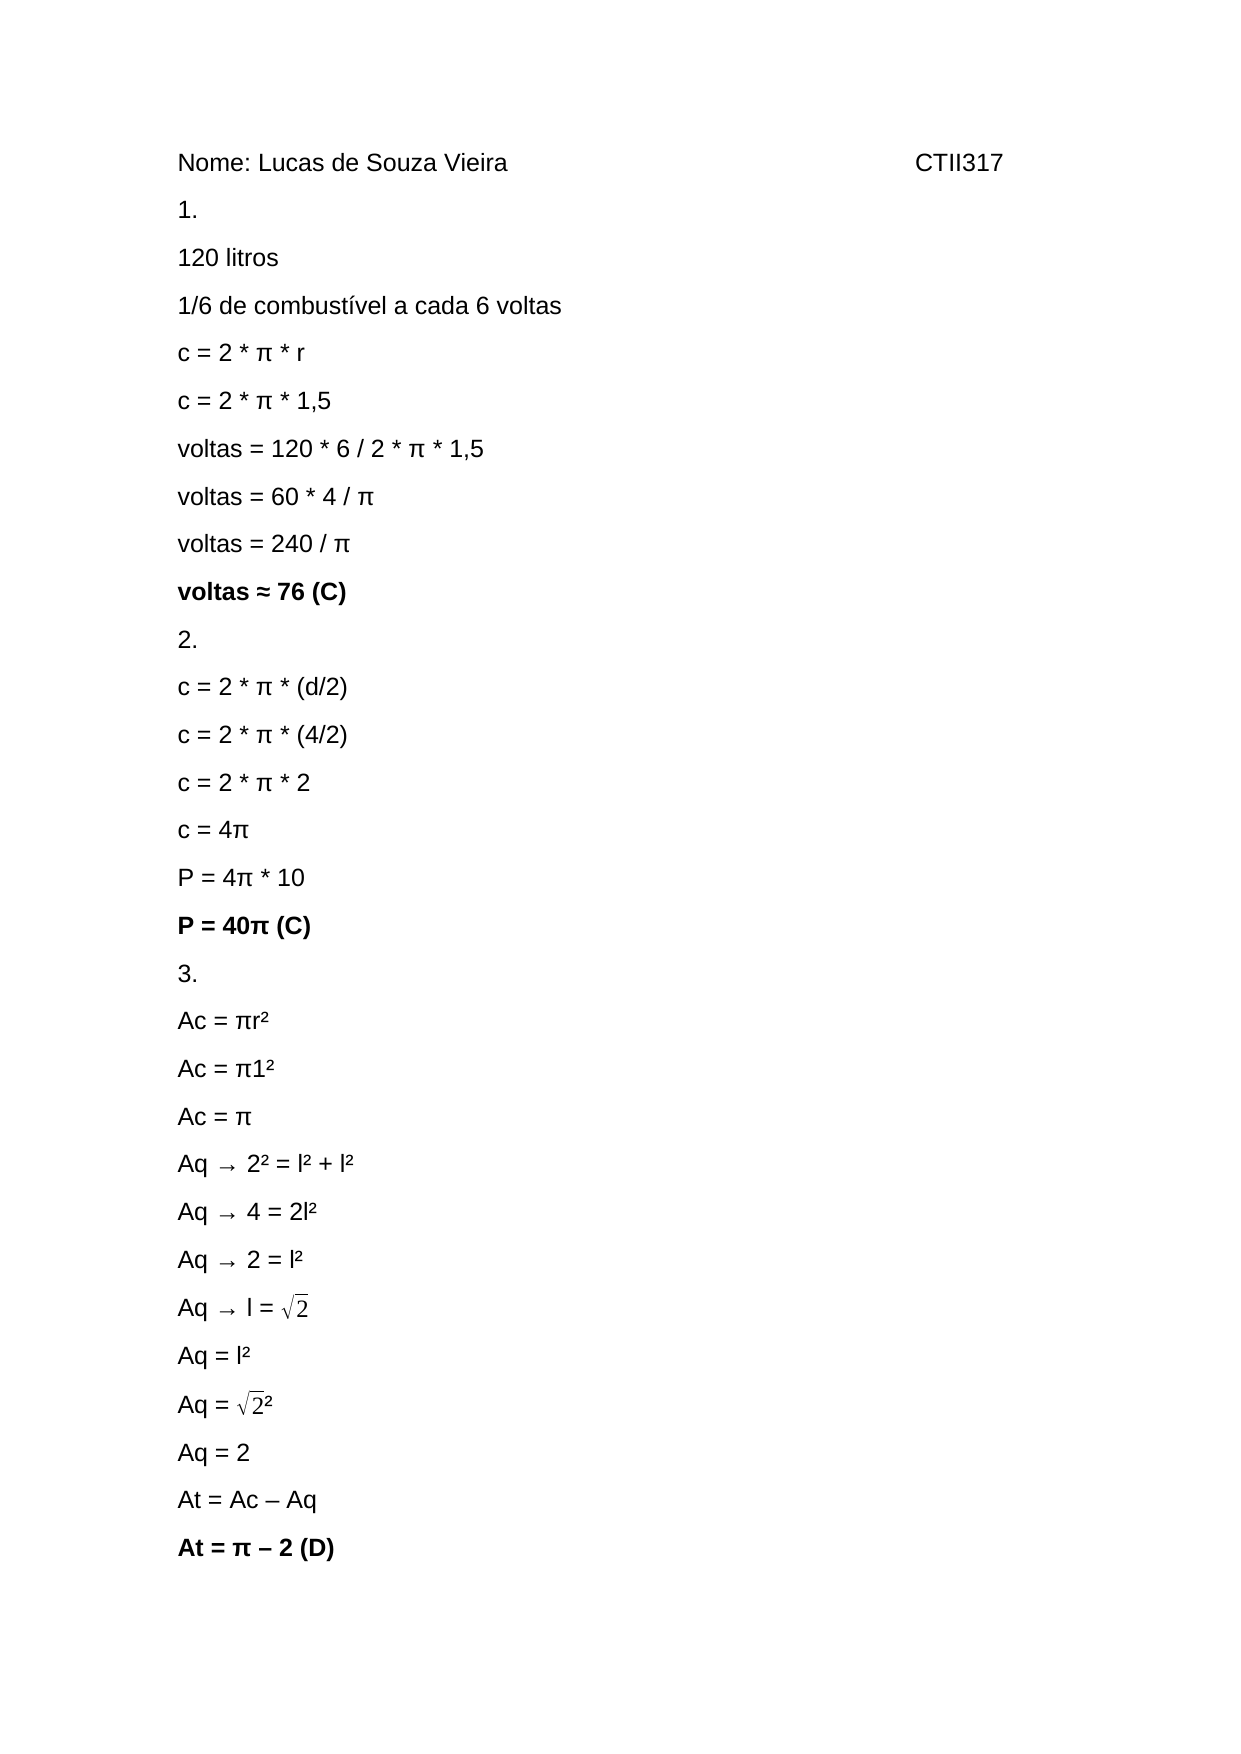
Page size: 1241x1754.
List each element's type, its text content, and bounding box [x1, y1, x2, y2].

text voltas = 240 / π [177, 529, 1063, 558]
text Ac = π [177, 1102, 1063, 1131]
text Aq = ² [177, 1389, 1063, 1419]
text Aq → 2² = l² + l² [177, 1149, 1063, 1178]
text Aq = l² [177, 1341, 1063, 1370]
text At = Ac – Aq [177, 1486, 1063, 1514]
text voltas ≈ 76 (C) [177, 577, 1063, 606]
text Ac = πr² [177, 1006, 1063, 1035]
text c = 2 * π * (d/2) [177, 672, 1063, 701]
text Aq → 2 = l² [177, 1245, 1063, 1274]
text Aq → 4 = 2l² [177, 1197, 1063, 1226]
text P = 40π (C) [177, 911, 1063, 940]
text c = 2 * π * (4/2) [177, 720, 1063, 749]
text P = 4π * 10 [177, 863, 1063, 892]
text 2. [177, 625, 1063, 653]
text c = 2 * π * 1,5 [177, 386, 1063, 415]
text c = 2 * π * 2 [177, 768, 1063, 797]
text voltas = 60 * 4 / π [177, 482, 1063, 510]
text Aq = 2 [177, 1438, 1063, 1467]
text 1/6 de combustível a cada 6 voltas [177, 291, 1063, 319]
text Aq → l = [177, 1293, 1063, 1322]
text 3. [177, 959, 1063, 987]
text c = 2 * π * r [177, 338, 1063, 367]
text Ac = π1² [177, 1054, 1063, 1083]
text Nome: Lucas de Souza Vieira CTII317 [177, 148, 1063, 176]
text 1. [177, 195, 1063, 224]
text 120 litros [177, 243, 1063, 272]
text voltas = 120 * 6 / 2 * π * 1,5 [177, 434, 1063, 463]
text At = π – 2 (D) [177, 1533, 1063, 1562]
text c = 4π [177, 816, 1063, 844]
